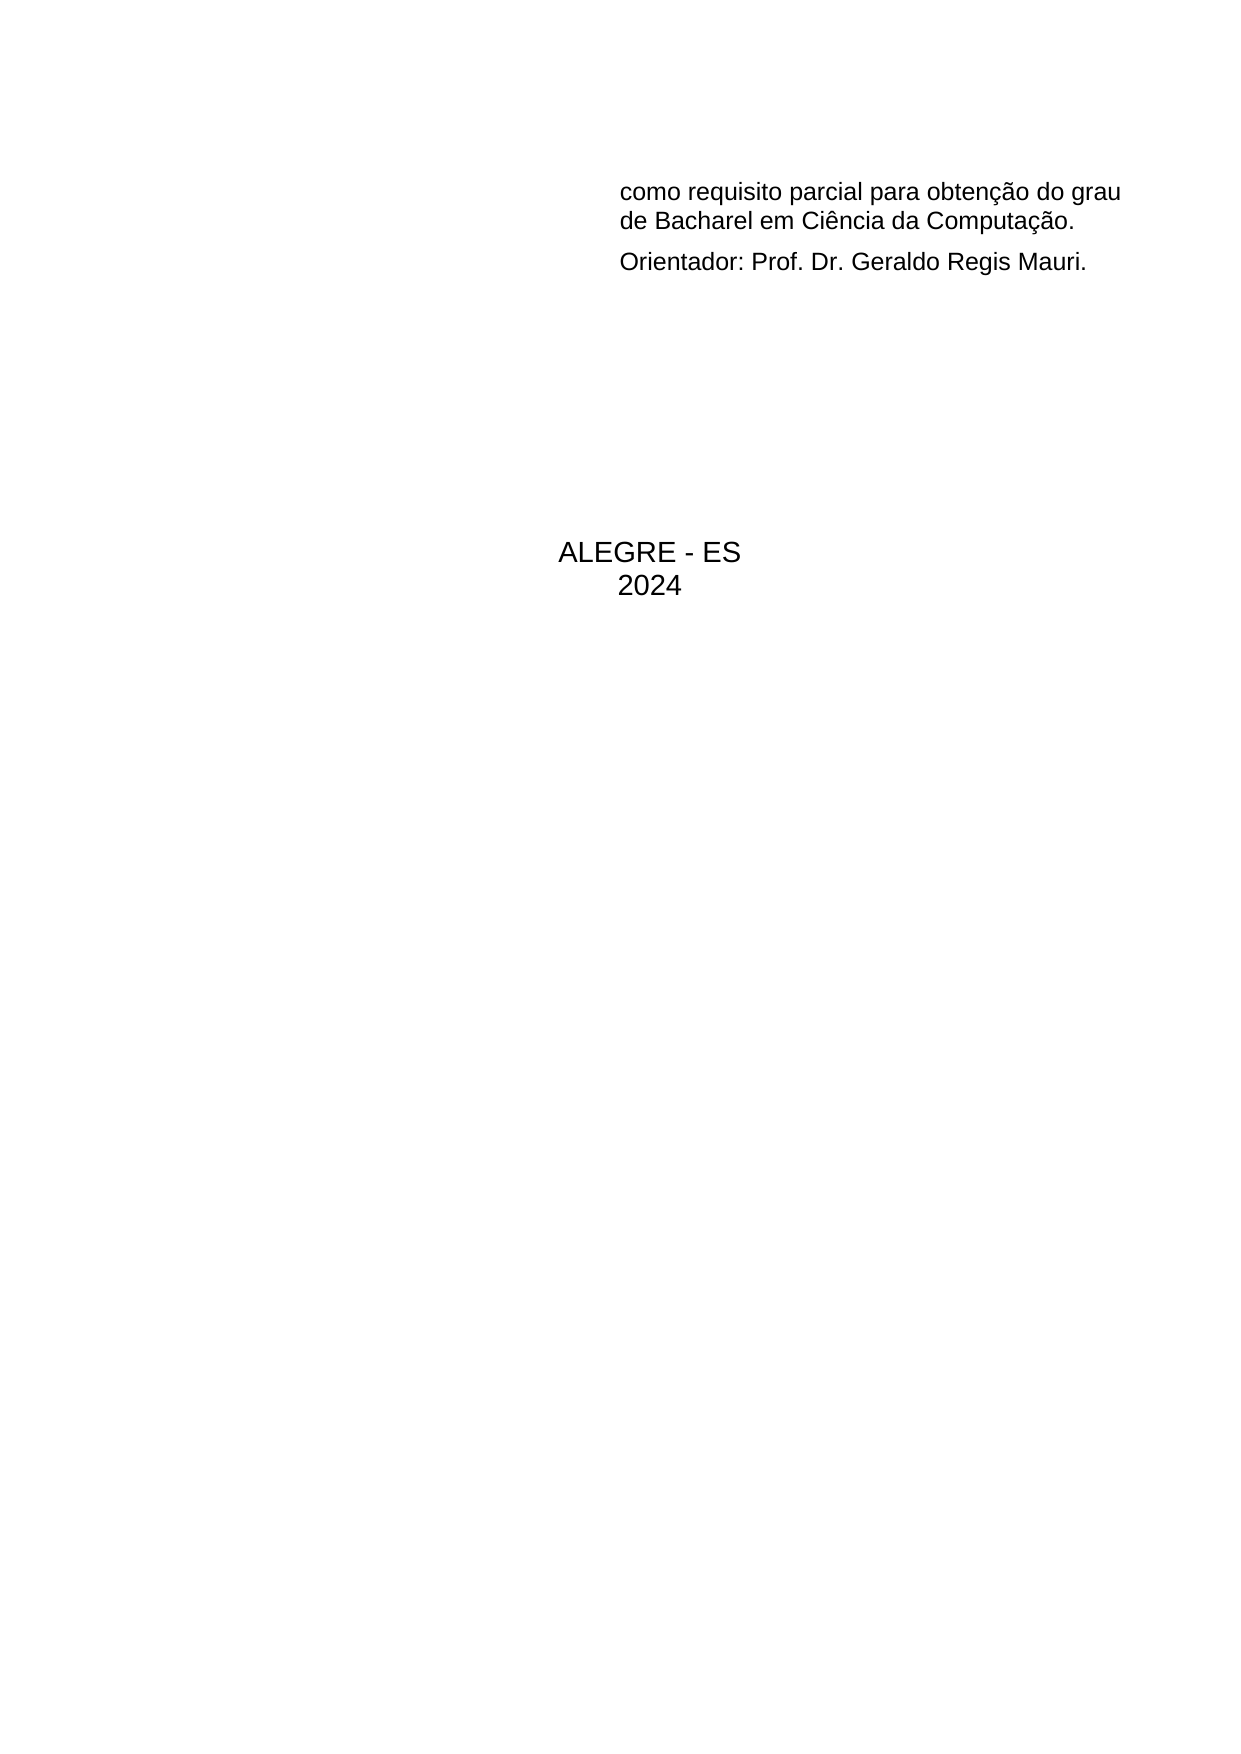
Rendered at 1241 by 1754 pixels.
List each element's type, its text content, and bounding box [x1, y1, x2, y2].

text Orientador: Prof. Dr. Geraldo Regis Mauri. [619, 247, 1122, 276]
text ALEGRE - ES [177, 535, 1122, 568]
text 2024 [177, 568, 1122, 602]
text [619, 177, 1122, 235]
